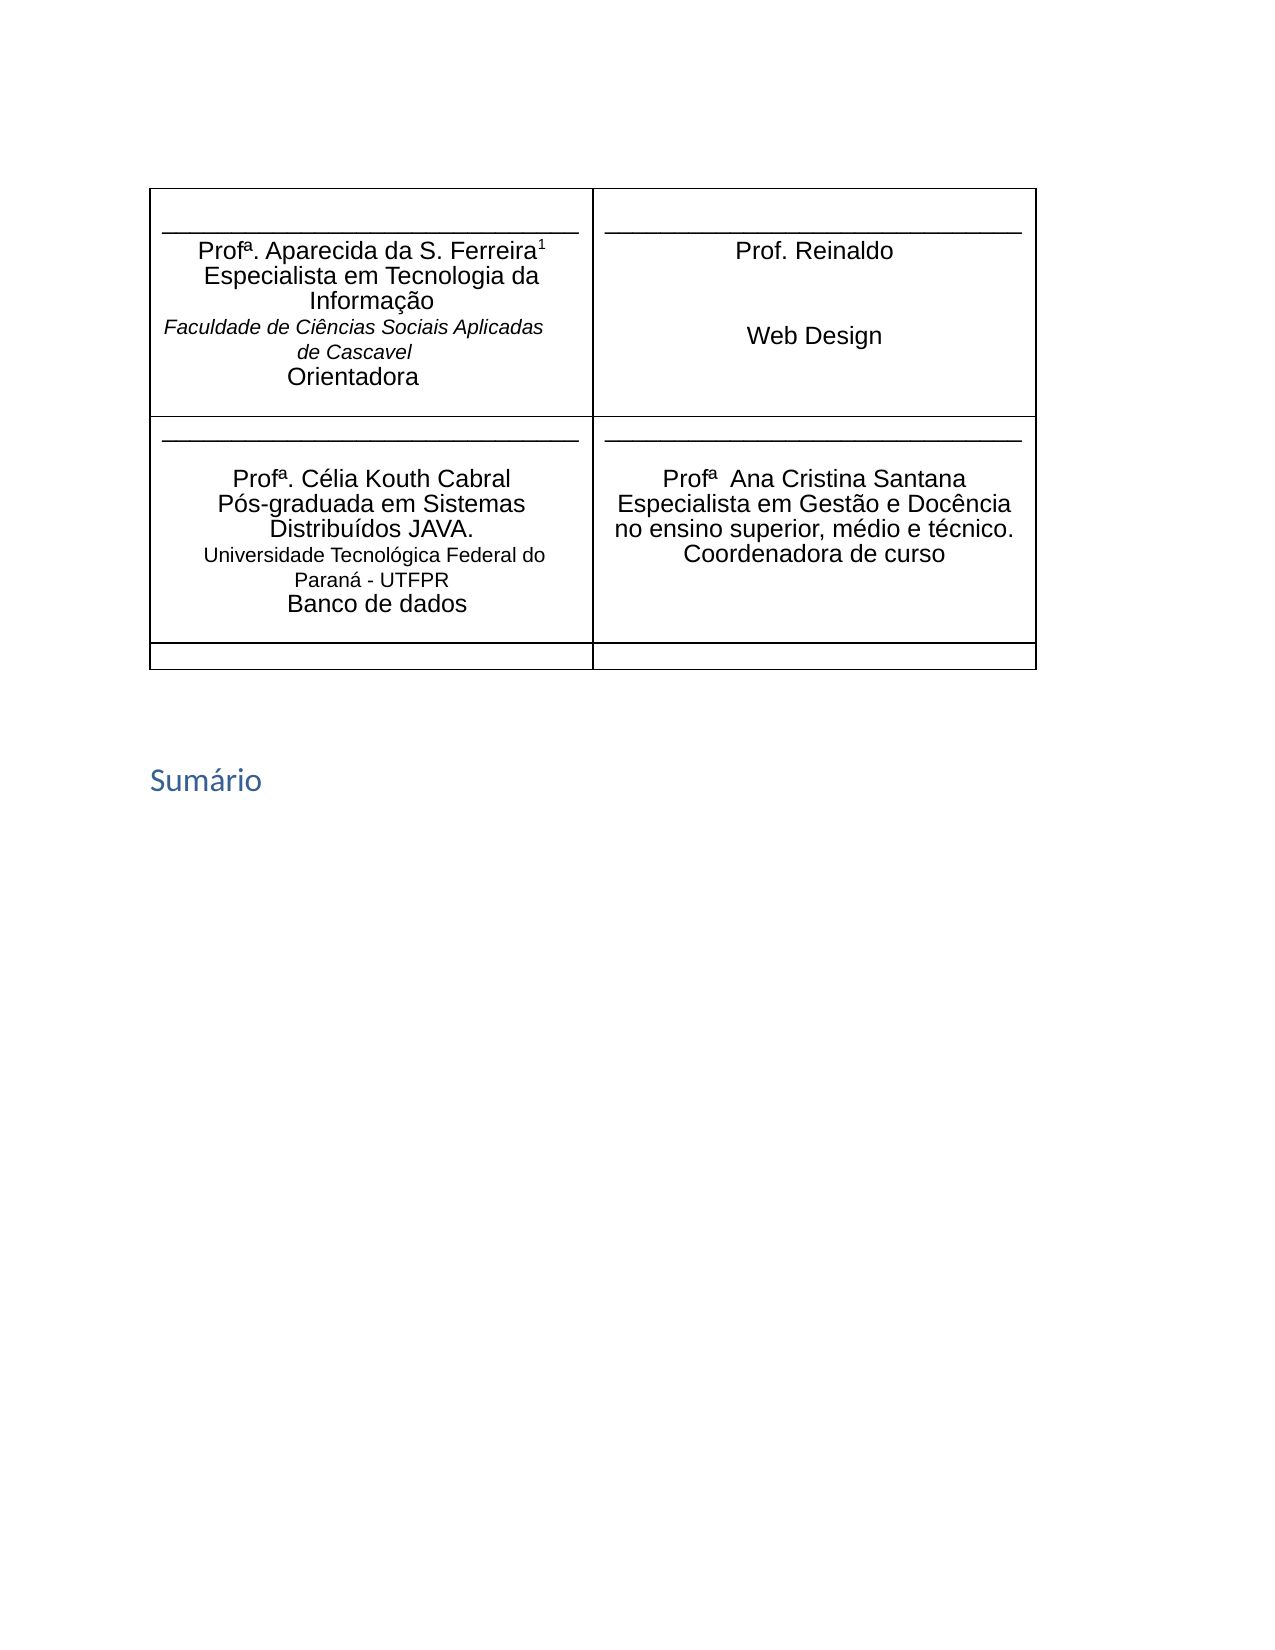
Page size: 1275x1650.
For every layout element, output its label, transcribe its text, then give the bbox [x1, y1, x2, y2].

table_header ______________________________ Prof. Reinaldo Web Design [594, 189, 1035, 416]
table_header ______________________________ Profª. Aparecida da S. Ferreira1 Especialista em Tecnologia da Informação Faculdade de Ciências Sociais Aplicadas de Cascavel Orientadora [151, 189, 592, 416]
text Sumário [150, 770, 1125, 797]
table_cell ______________________________ Profª Ana Cristina Santana Especialista em Gestão e Docência no ensino superior, médio e técnico. Coordenadora de curso [594, 417, 1035, 642]
table_cell [151, 644, 592, 669]
table_cell [594, 644, 1035, 669]
table_cell ______________________________ Profª. Célia Kouth Cabral Pós-graduada em Sistemas Distribuídos JAVA. Universidade Tecnológica Federal do Paraná - UTFPR Banco de dados [151, 417, 592, 642]
